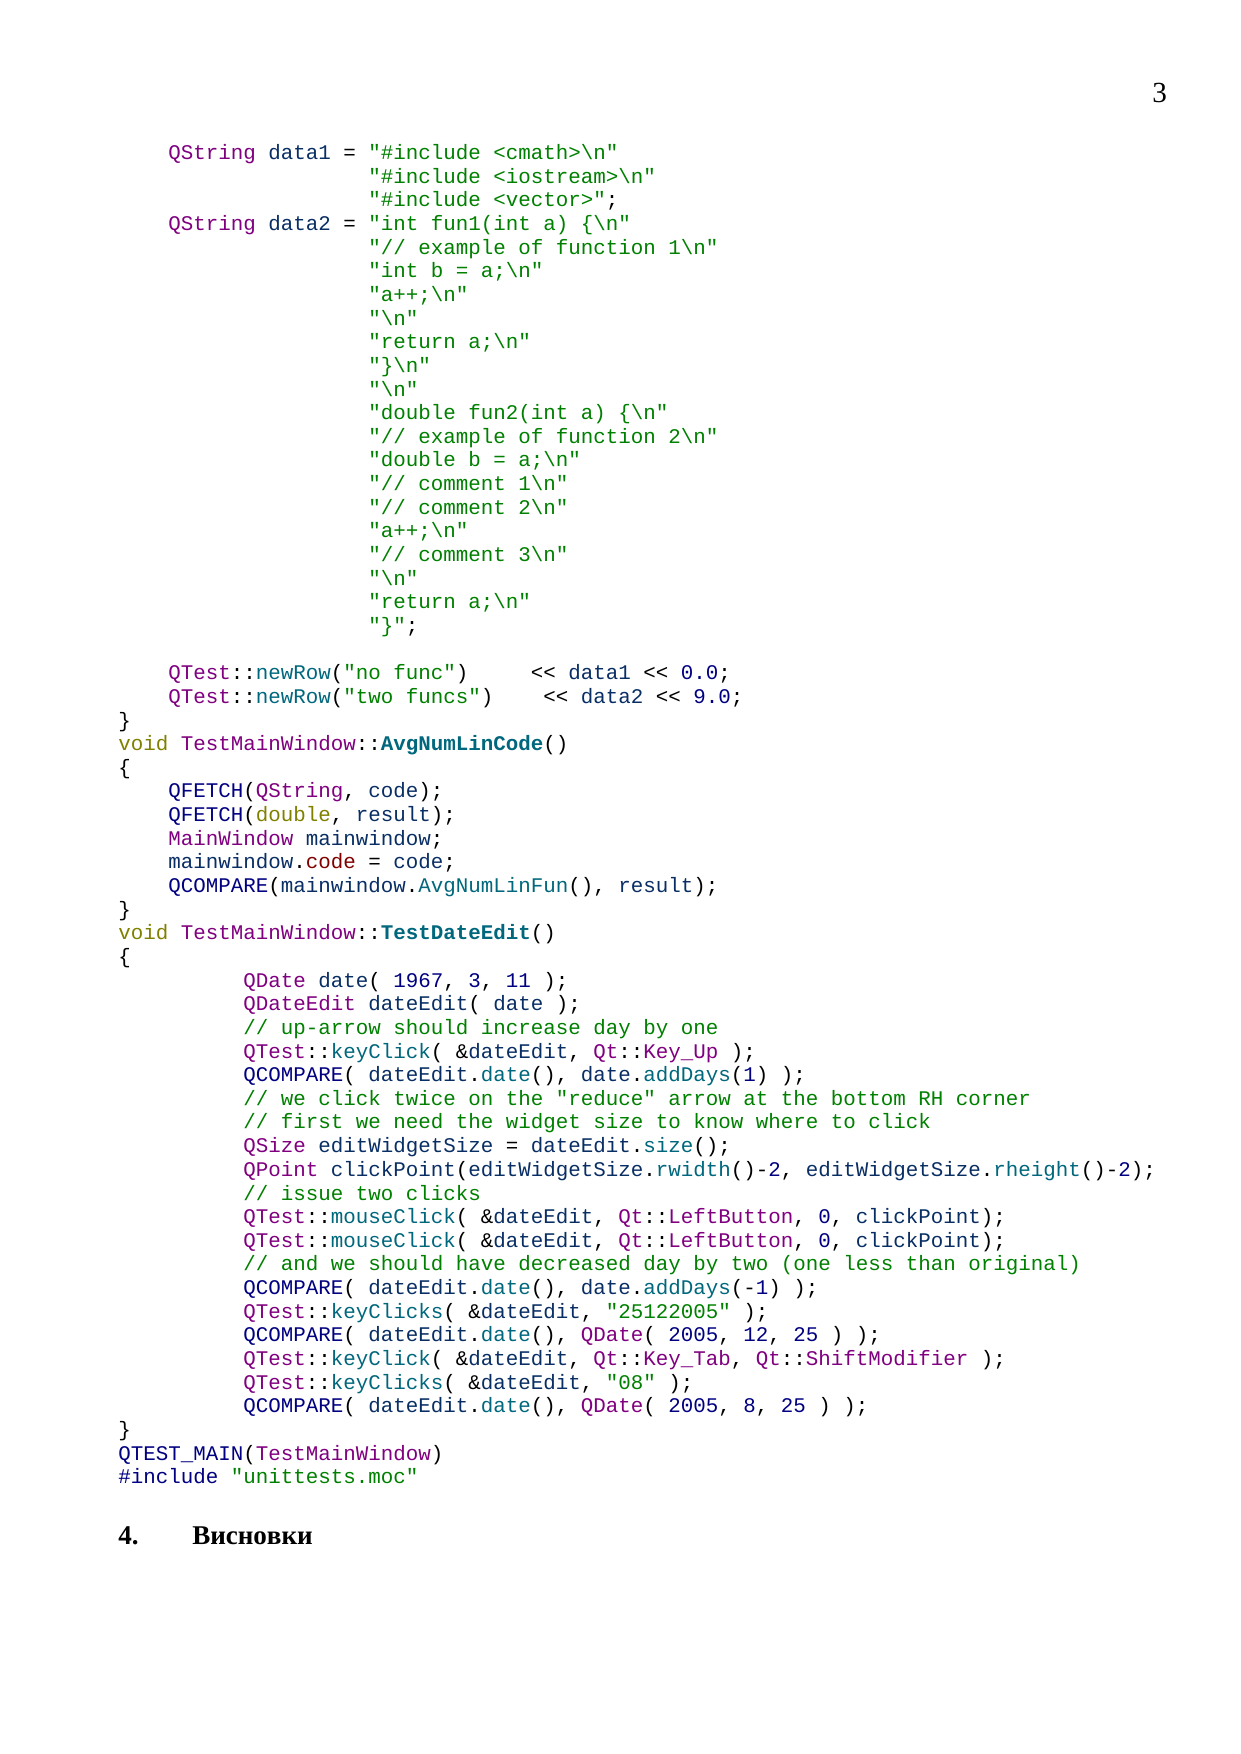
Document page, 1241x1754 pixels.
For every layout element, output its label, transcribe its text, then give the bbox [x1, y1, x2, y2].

text // we click twice on the "reduce" arrow at the bottom RH corner [118, 1088, 1167, 1112]
text } [118, 899, 1167, 922]
text "// comment 3\n" [118, 544, 1167, 568]
text { [118, 946, 1167, 970]
text "return a;\n" [118, 591, 1167, 615]
text "\n" [118, 378, 1167, 402]
text QDateEdit dateEdit( date ); [118, 993, 1167, 1017]
text QCOMPARE( dateEdit.date(), QDate( 2005, 12, 25 ) ); [118, 1324, 1167, 1348]
text QTest::keyClick( &dateEdit, Qt::Key_Tab, Qt::ShiftModifier ); [118, 1348, 1167, 1372]
text "a++;\n" [118, 520, 1167, 544]
text "}"; [118, 615, 1167, 639]
text QCOMPARE( dateEdit.date(), date.addDays(-1) ); [118, 1277, 1167, 1301]
text } [118, 709, 1167, 733]
text void TestMainWindow::TestDateEdit() [118, 922, 1167, 946]
text QCOMPARE( dateEdit.date(), QDate( 2005, 8, 25 ) ); [118, 1395, 1167, 1419]
text QString data1 = "#include <cmath>\n" [118, 142, 1167, 166]
text "int b = a;\n" [118, 260, 1167, 284]
text "#include <vector>"; [118, 189, 1167, 213]
text QFETCH(QString, code); [118, 781, 1167, 804]
text QTest::mouseClick( &dateEdit, Qt::LeftButton, 0, clickPoint); [118, 1230, 1167, 1253]
text "// example of function 2\n" [118, 426, 1167, 449]
text QCOMPARE(mainwindow.AvgNumLinFun(), result); [118, 875, 1167, 899]
list Висновки [118, 1519, 1167, 1550]
text "double b = a;\n" [118, 449, 1167, 473]
text "a++;\n" [118, 284, 1167, 308]
text QTest::newRow("two funcs") << data2 << 9.0; [118, 686, 1167, 709]
text mainwindow.code = code; [118, 851, 1167, 875]
text QTest::keyClicks( &dateEdit, "08" ); [118, 1372, 1167, 1395]
text "double fun2(int a) {\n" [118, 402, 1167, 426]
text { [118, 757, 1167, 781]
text QCOMPARE( dateEdit.date(), date.addDays(1) ); [118, 1064, 1167, 1088]
text "#include <iostream>\n" [118, 166, 1167, 189]
text QSize editWidgetSize = dateEdit.size(); [118, 1135, 1167, 1159]
text } [118, 1419, 1167, 1443]
text // first we need the widget size to know where to click [118, 1112, 1167, 1135]
text QTest::keyClick( &dateEdit, Qt::Key_Up ); [118, 1041, 1167, 1064]
text "// comment 2\n" [118, 497, 1167, 520]
text MainWindow mainwindow; [118, 828, 1167, 851]
text QFETCH(double, result); [118, 804, 1167, 828]
text #include "unittests.moc" [118, 1466, 1167, 1490]
text // and we should have decreased day by two (one less than original) [118, 1253, 1167, 1277]
text "\n" [118, 568, 1167, 591]
text // up-arrow should increase day by one [118, 1017, 1167, 1041]
text QTest::mouseClick( &dateEdit, Qt::LeftButton, 0, clickPoint); [118, 1206, 1167, 1230]
text "// example of function 1\n" [118, 237, 1167, 260]
text QTest::keyClicks( &dateEdit, "25122005" ); [118, 1301, 1167, 1324]
text "return a;\n" [118, 331, 1167, 355]
text QPoint clickPoint(editWidgetSize.rwidth()-2, editWidgetSize.rheight()-2); [118, 1159, 1167, 1182]
text "}\n" [118, 355, 1167, 378]
text // issue two clicks [118, 1182, 1167, 1206]
text QString data2 = "int fun1(int a) {\n" [118, 213, 1167, 237]
text void TestMainWindow::AvgNumLinCode() [118, 733, 1167, 757]
text QTest::newRow("no func") << data1 << 0.0; [118, 662, 1167, 686]
text "\n" [118, 308, 1167, 331]
text QTEST_MAIN(TestMainWindow) [118, 1443, 1167, 1466]
text "// comment 1\n" [118, 473, 1167, 497]
text QDate date( 1967, 3, 11 ); [118, 970, 1167, 993]
